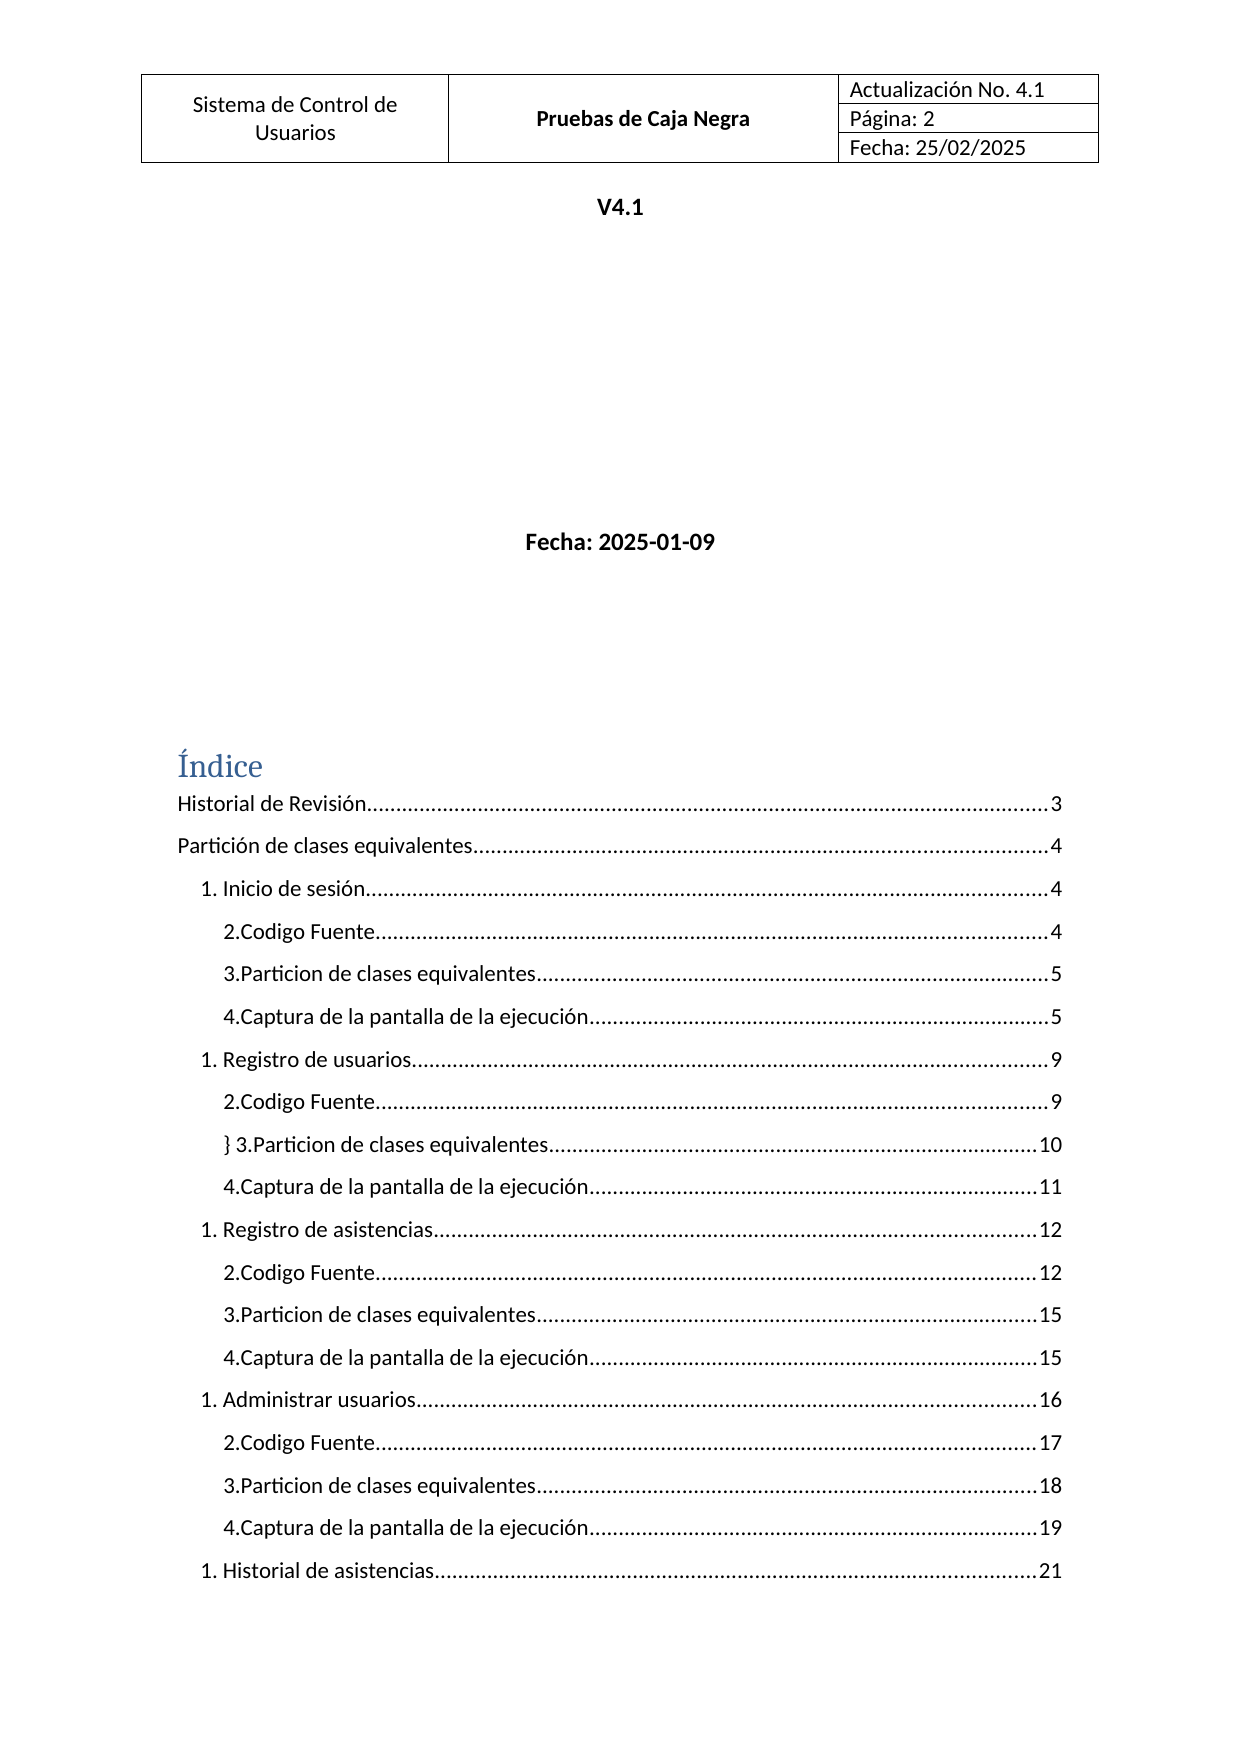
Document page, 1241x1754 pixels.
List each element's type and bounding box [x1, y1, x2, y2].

table_cell [121, 191, 1119, 637]
